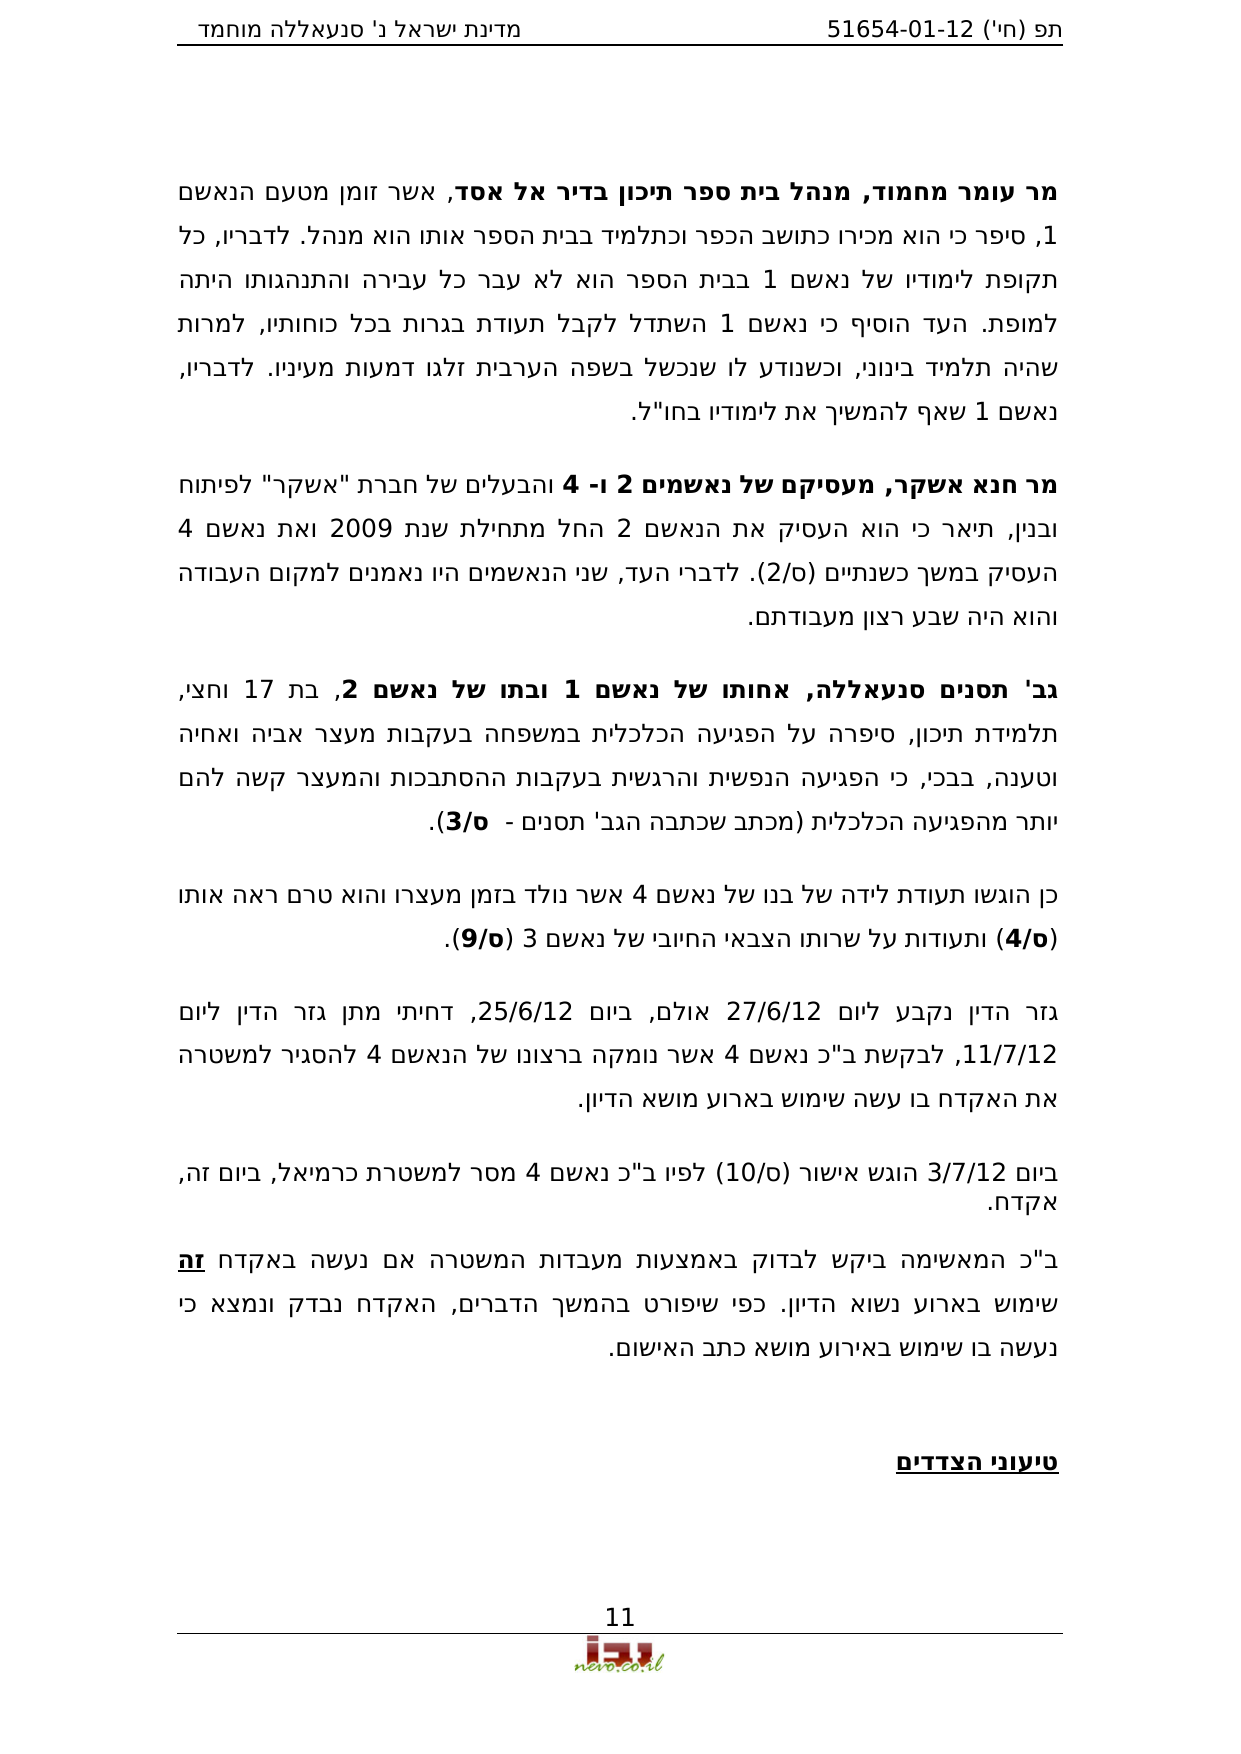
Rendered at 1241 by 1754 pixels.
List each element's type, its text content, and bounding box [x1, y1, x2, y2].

text מר חנא אשקר, מעסיקם של נאשמים 2 ו- 4 והבעלים של חברת "אשקר" לפיתוח ובנין, תיאר כי הוא העסיק את הנאשם 2 החל מתחילת שנת 2009 ואת נאשם 4 העסיק במשך כשנתיים (ס/2). לדברי העד, שני הנאשמים היו נאמנים למקום העבודה והוא היה שבע רצון מעבודתם. [177, 470, 1058, 631]
text כן הוגשו תעודת לידה של בנו של נאשם 4 אשר נולד בזמן מעצרו והוא טרם ראה אותו (ס/4) ותעודות על שרותו הצבאי החיובי של נאשם 3 (ס/9). [177, 880, 1058, 953]
text טיעוני הצדדים [177, 1447, 1058, 1476]
text גזר הדין נקבע ליום 27/6/12 אולם, ביום 25/6/12, דחיתי מתן גזר הדין ליום 11/7/12, לבקשת ב"כ נאשם 4 אשר נומקה ברצונו של הנאשם 4 להסגיר למשטרה את האקדח בו עשה שימוש בארוע מושא הדיון. [177, 997, 1058, 1114]
text ב"כ המאשימה ביקש לבדוק באמצעות מעבדות המשטרה אם נעשה באקדח זה שימוש בארוע נשוא הדיון. כפי שיפורט בהמשך הדברים, האקדח נבדק ונמצא כי נעשה בו שימוש באירוע מושא כתב האישום. [177, 1245, 1058, 1362]
text גב' תסנים סנעאללה, אחותו של נאשם 1 ובתו של נאשם 2, בת 17 וחצי, תלמידת תיכון, סיפרה על הפגיעה הכלכלית במשפחה בעקבות מעצר אביה ואחיה וטענה, בבכי, כי הפגיעה הנפשית והרגשית בעקבות ההסתבכות והמעצר קשה להם יותר מהפגיעה הכלכלית (מכתב שכתבה הגב' תסנים - ס/3). [177, 675, 1058, 836]
picture [574, 1635, 666, 1673]
text מר עומר מחמוד, מנהל בית ספר תיכון בדיר אל אסד, אשר זומן מטעם הנאשם 1, סיפר כי הוא מכירו כתושב הכפר וכתלמיד בבית הספר אותו הוא מנהל. לדבריו, כל תקופת לימודיו של נאשם 1 בבית הספר הוא לא עבר כל עבירה והתנהגותו היתה למופת. העד הוסיף כי נאשם 1 השתדל לקבל תעודת בגרות בכל כוחותיו, למרות שהיה תלמיד בינוני, וכשנודע לו שנכשל בשפה הערבית זלגו דמעות מעיניו. לדבריו, נאשם 1 שאף להמשיך את לימודיו בחו"ל. [177, 177, 1058, 426]
text ביום 3/7/12 הוגש אישור (ס/10) לפיו ב"כ נאשם 4 מסר למשטרת כרמיאל, ביום זה, אקדח. [177, 1158, 1058, 1216]
